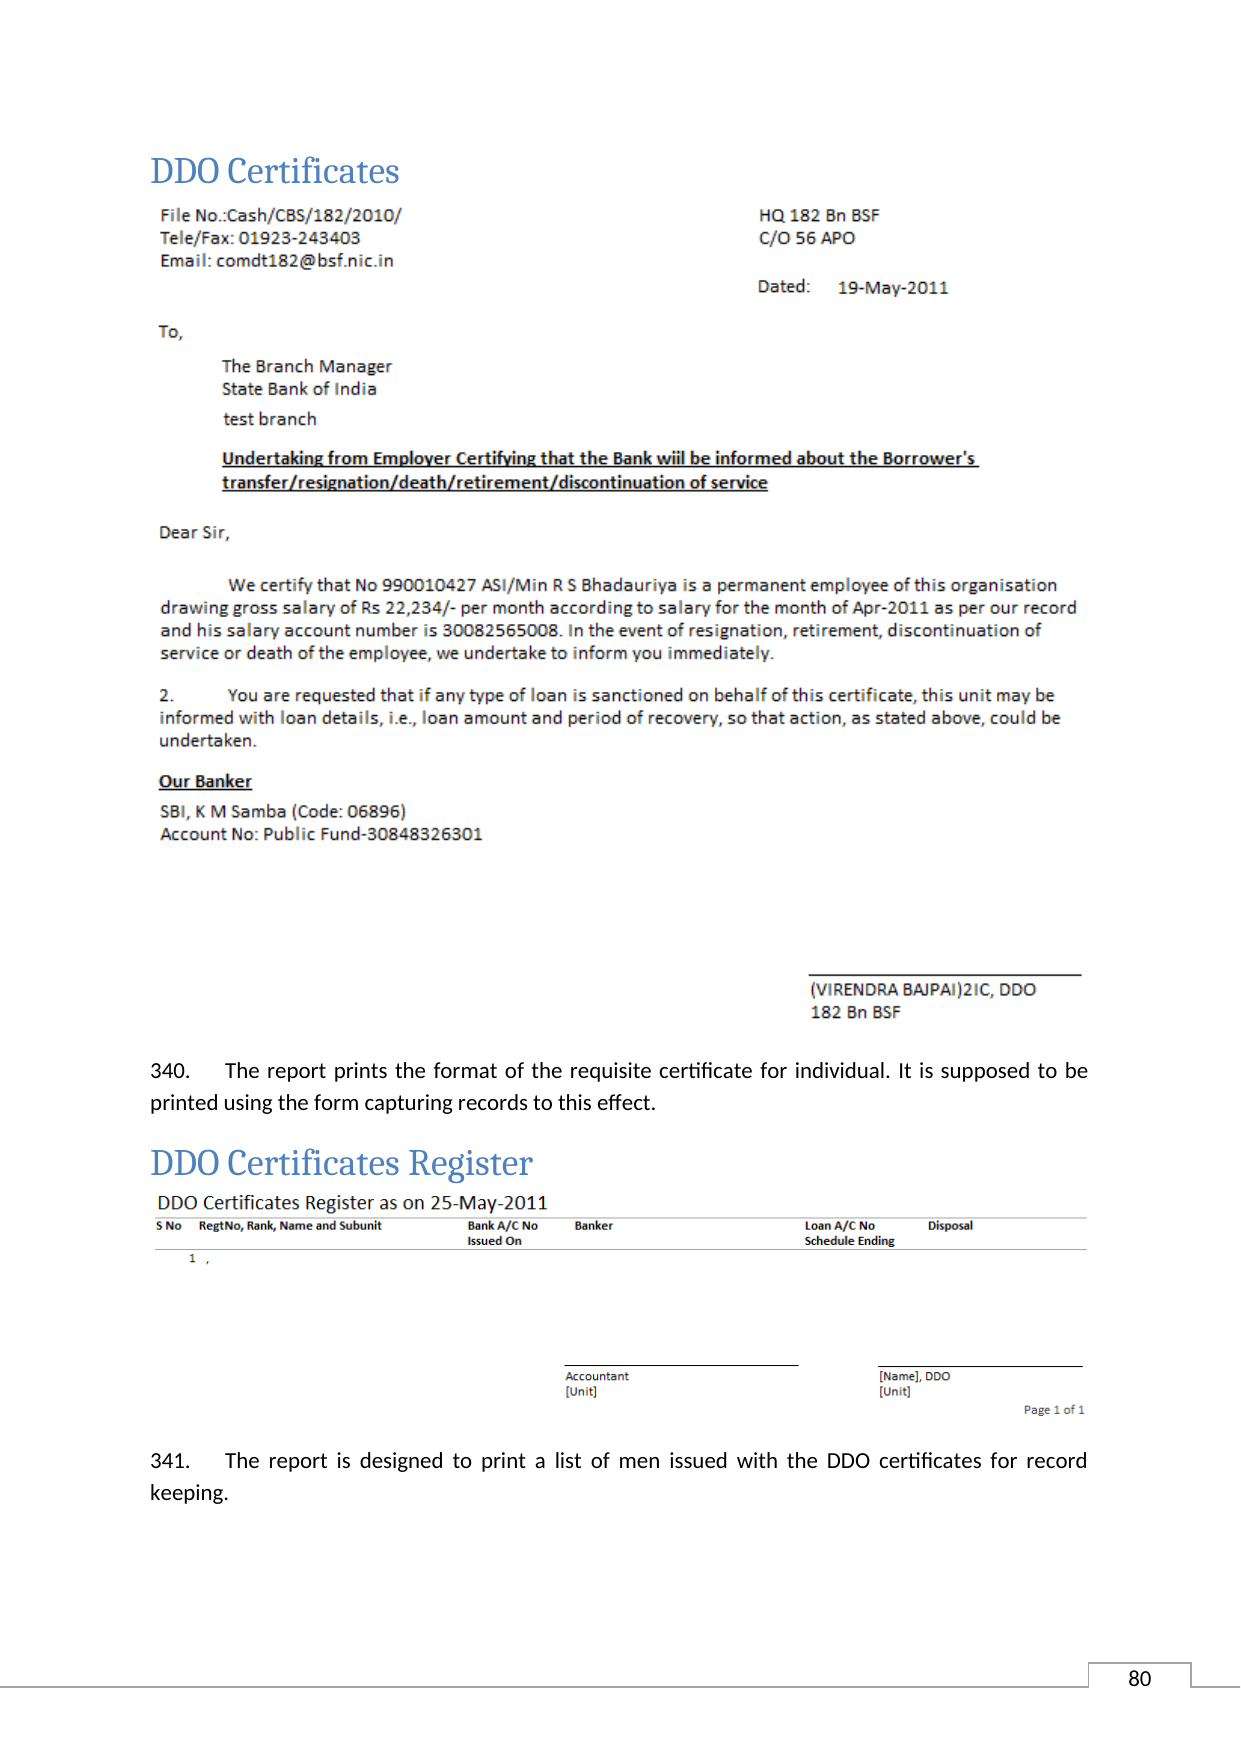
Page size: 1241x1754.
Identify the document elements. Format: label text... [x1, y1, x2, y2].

subtitle DDO Certificates [150, 150, 1090, 193]
subtitle DDO Certificates Register [150, 1142, 1090, 1185]
picture [150, 199, 1091, 1032]
list The report is designed to print a list of men issued with the DDO certificates for record keeping. [150, 1446, 1090, 1506]
picture [150, 1191, 1091, 1421]
list The report prints the format of the requisite certificate for individual. It is supposed to be printed using the form capturing records to this effect. [150, 1056, 1090, 1117]
